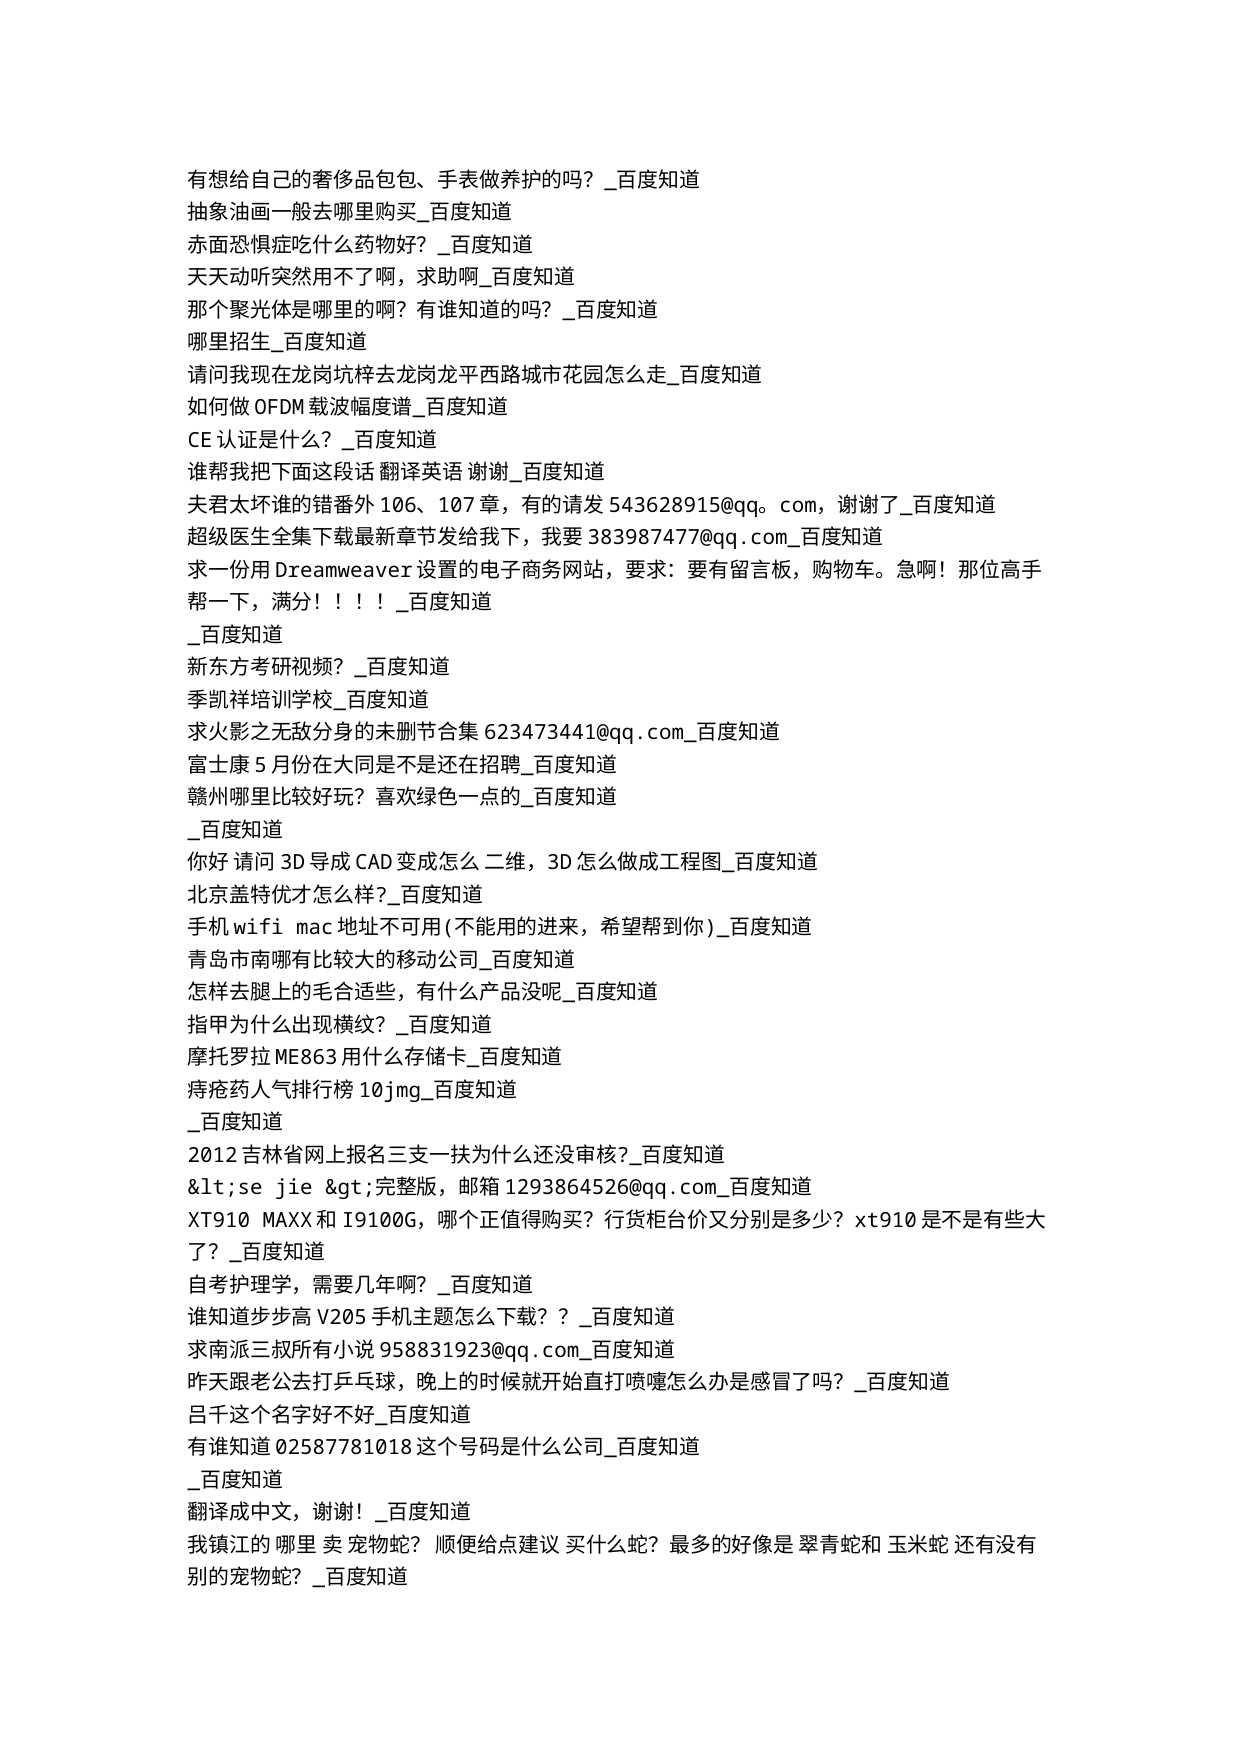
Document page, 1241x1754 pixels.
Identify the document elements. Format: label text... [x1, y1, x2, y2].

text 那个聚光体是哪里的啊？有谁知道的吗？_百度知道 [187, 292, 1053, 324]
text _百度知道 [187, 617, 1053, 649]
text 翻译成中文，谢谢！_百度知道 [187, 1494, 1053, 1527]
text 新东方考研视频？_百度知道 [187, 649, 1053, 682]
text 有谁知道02587781018这个号码是什么公司_百度知道 [187, 1429, 1053, 1462]
text 昨天跟老公去打乒乓球，晚上的时候就开始直打喷嚏怎么办是感冒了吗？_百度知道 [187, 1364, 1053, 1397]
text &lt;se jie &gt;完整版，邮箱1293864526@qq.com_百度知道 [187, 1169, 1053, 1202]
text 求火影之无敌分身的未删节合集 623473441@qq.com_百度知道 [187, 714, 1053, 747]
text 你好 请问3D导成CAD变成怎么 二维，3D怎么做成工程图_百度知道 [187, 844, 1053, 877]
text 超级医生全集下载最新章节发给我下，我要383987477@qq.com_百度知道 [187, 519, 1053, 552]
text 手机wifi mac地址不可用(不能用的进来，希望帮到你)_百度知道 [187, 909, 1053, 942]
text 谁知道步步高V205手机主题怎么下载？？_百度知道 [187, 1299, 1053, 1332]
text 怎样去腿上的毛合适些，有什么产品没呢_百度知道 [187, 974, 1053, 1007]
text 天天动听突然用不了啊，求助啊_百度知道 [187, 259, 1053, 292]
text 吕千这个名字好不好_百度知道 [187, 1397, 1053, 1429]
text 请问我现在龙岗坑梓去龙岗龙平西路城市花园怎么走_百度知道 [187, 357, 1053, 389]
text 富士康5月份在大同是不是还在招聘_百度知道 [187, 747, 1053, 779]
text _百度知道 [187, 812, 1053, 844]
text 痔疮药人气排行榜10jmg_百度知道 [187, 1072, 1053, 1104]
text 夫君太坏谁的错番外106、107章，有的请发543628915@qq。com，谢谢了_百度知道 [187, 487, 1053, 519]
text 哪里招生_百度知道 [187, 324, 1053, 357]
text _百度知道 [187, 1462, 1053, 1494]
text 抽象油画一般去哪里购买_百度知道 [187, 194, 1053, 227]
text 季凯祥培训学校_百度知道 [187, 682, 1053, 714]
text 指甲为什么出现横纹？_百度知道 [187, 1007, 1053, 1039]
text 如何做OFDM载波幅度谱_百度知道 [187, 389, 1053, 422]
text 谁帮我把下面这段话 翻译英语 谢谢_百度知道 [187, 454, 1053, 487]
text 求南派三叔所有小说958831923@qq.com_百度知道 [187, 1332, 1053, 1364]
text 赤面恐惧症吃什么药物好？_百度知道 [187, 227, 1053, 259]
text _百度知道 [187, 1104, 1053, 1137]
text 赣州哪里比较好玩？喜欢绿色一点的_百度知道 [187, 779, 1053, 812]
text XT910 MAXX和I9100G，哪个正值得购买？行货柜台价又分别是多少？xt910是不是有些大了？_百度知道 [187, 1202, 1053, 1267]
text 求一份用Dreamweaver设置的电子商务网站，要求：要有留言板，购物车。急啊！那位高手帮一下，满分！！！！_百度知道 [187, 552, 1053, 617]
text 摩托罗拉ME863用什么存储卡_百度知道 [187, 1039, 1053, 1072]
text 青岛市南哪有比较大的移动公司_百度知道 [187, 942, 1053, 974]
text 北京盖特优才怎么样?_百度知道 [187, 877, 1053, 909]
text 2012吉林省网上报名三支一扶为什么还没审核?_百度知道 [187, 1137, 1053, 1169]
text 自考护理学，需要几年啊？_百度知道 [187, 1267, 1053, 1299]
text 有想给自己的奢侈品包包、手表做养护的吗？_百度知道 [187, 162, 1053, 194]
text CE认证是什么？_百度知道 [187, 422, 1053, 454]
text 我镇江的 哪里 卖 宠物蛇？ 顺便给点建议 买什么蛇？最多的好像是 翠青蛇和 玉米蛇 还有没有别的宠物蛇？_百度知道 [187, 1527, 1053, 1592]
